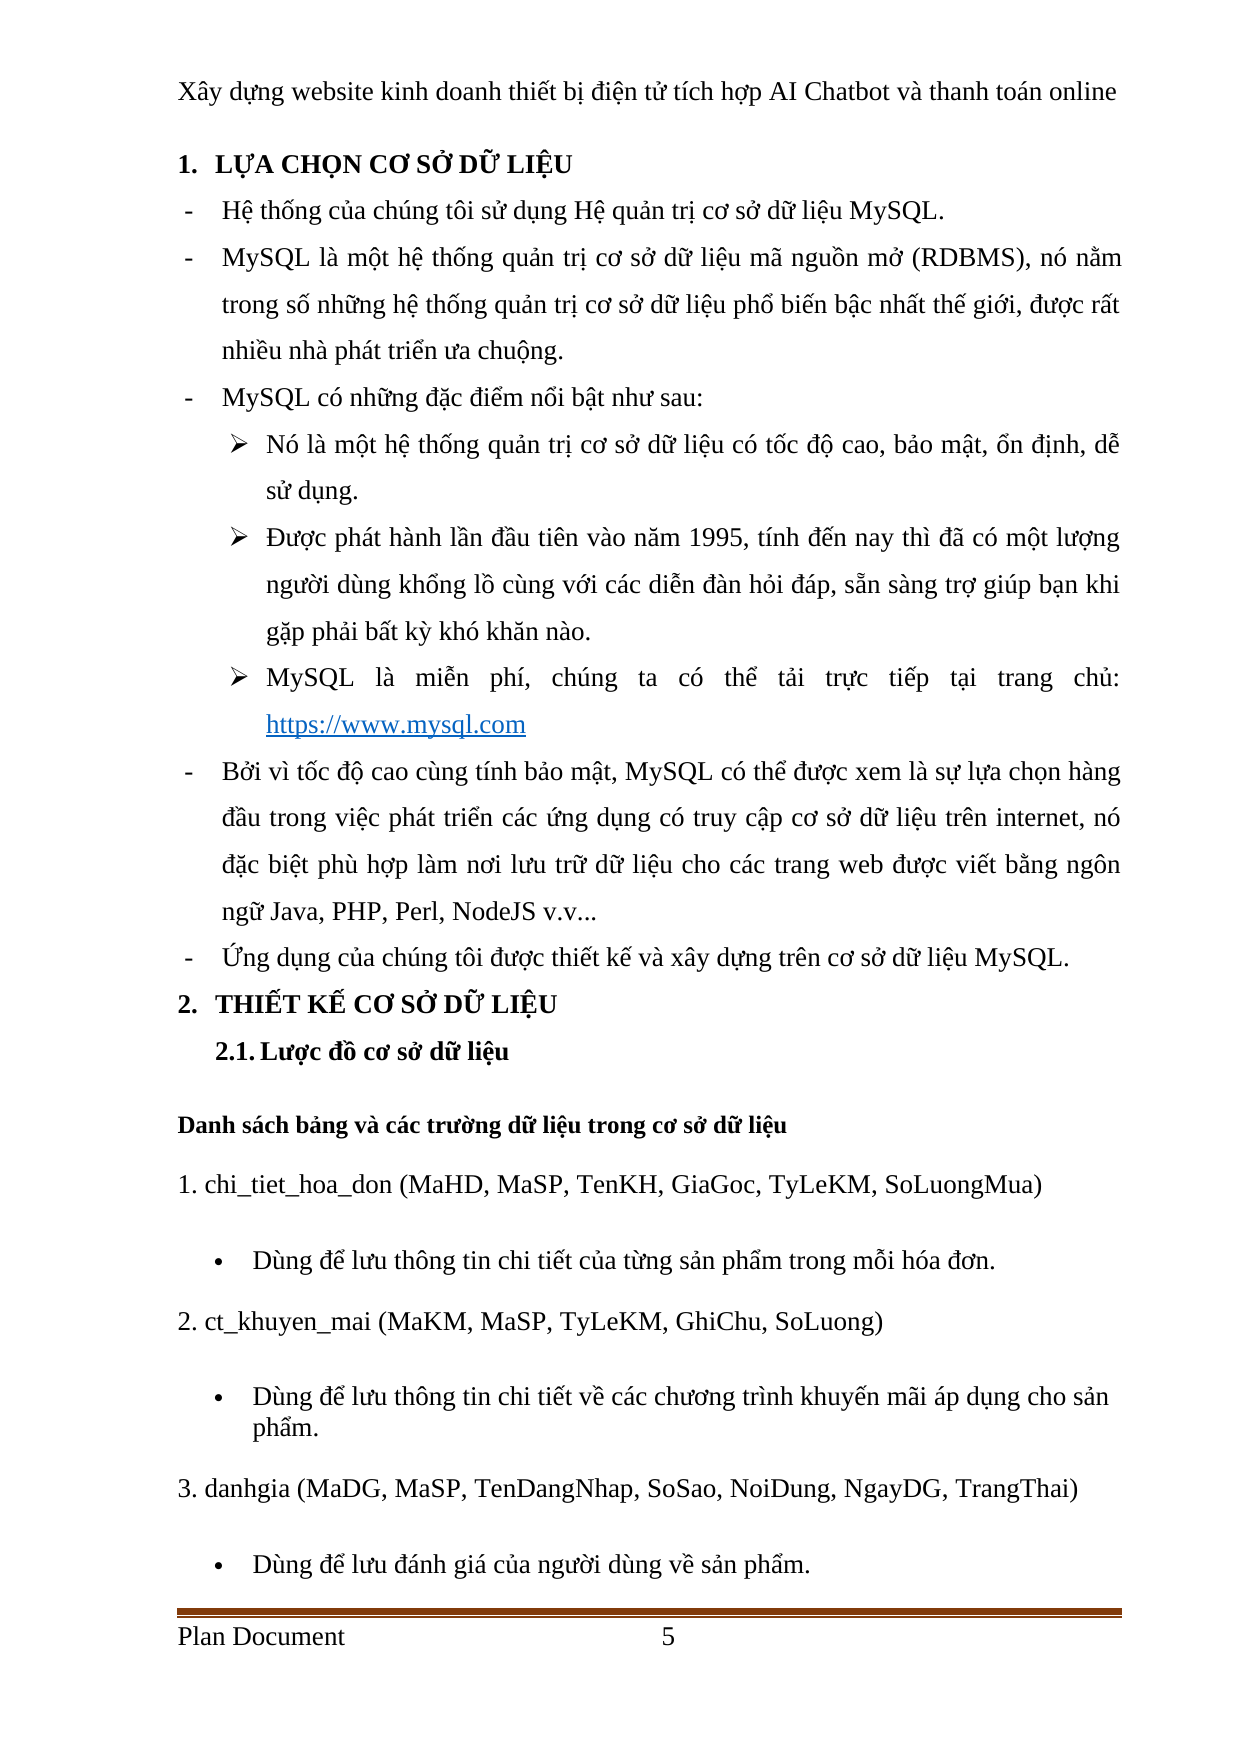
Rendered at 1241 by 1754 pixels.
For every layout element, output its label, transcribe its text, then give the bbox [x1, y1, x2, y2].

list Dùng để lưu đánh giá của người dùng về sản phẩm. [215, 1548, 1122, 1579]
subtitle 2. ct_khuyen_mai (MaKM, MaSP, TyLeKM, GhiChu, SoLuong) [177, 1304, 1122, 1336]
subtitle LỰA CHỌN CƠ SỞ DỮ LIỆU [177, 148, 1122, 179]
list Dùng để lưu thông tin chi tiết về các chương trình khuyến mãi áp dụng cho sản phẩm. [215, 1380, 1122, 1443]
list Nó là một hệ thống quản trị cơ sở dữ liệu có tốc độ cao, bảo mật, ổn định, dễ sử dụng. [228, 428, 1122, 506]
subtitle THIẾT KẾ CƠ SỞ DỮ LIỆU [177, 988, 1122, 1019]
subtitle Lược đồ cơ sở dữ liệu [215, 1035, 1122, 1066]
list Ứng dụng của chúng tôi được thiết kế và xây dựng trên cơ sở dữ liệu MySQL. [184, 941, 1122, 972]
list MySQL là miễn phí, chúng ta có thể tải trực tiếp tại trang chủ: https://www.mysql.com [228, 661, 1122, 739]
list Được phát hành lần đầu tiên vào năm 1995, tính đến nay thì đã có một lượng người dùng khổng lồ cùng với các diễn đàn hỏi đáp, sẵn sàng trợ giúp bạn khi gặp phải bất kỳ khó khăn nào. [228, 521, 1122, 646]
text Danh sách bảng và các trường dữ liệu trong cơ sở dữ liệu [177, 1111, 1122, 1139]
list Bởi vì tốc độ cao cùng tính bảo mật, MySQL có thể được xem là sự lựa chọn hàng đầu trong việc phát triển các ứng dụng có truy cập cơ sở dữ liệu trên internet, nó đặc biệt phù hợp làm nơi lưu trữ dữ liệu cho các trang web được viết bằng ngôn ngữ Java, PHP, Perl, NodeJS v.v... [184, 755, 1122, 926]
list MySQL là một hệ thống quản trị cơ sở dữ liệu mã nguồn mở (RDBMS), nó nằm trong số những hệ thống quản trị cơ sở dữ liệu phổ biến bậc nhất thế giới, được rất nhiều nhà phát triển ưa chuộng. [184, 241, 1122, 366]
subtitle 1. chi_tiet_hoa_don (MaHD, MaSP, TenKH, GiaGoc, TyLeKM, SoLuongMua) [177, 1168, 1122, 1199]
list Hệ thống của chúng tôi sử dụng Hệ quản trị cơ sở dữ liệu MySQL. [184, 194, 1122, 226]
list Dùng để lưu thông tin chi tiết của từng sản phẩm trong mỗi hóa đơn. [215, 1244, 1122, 1275]
list MySQL có những đặc điểm nổi bật như sau: [184, 381, 1122, 412]
subtitle 3. danhgia (MaDG, MaSP, TenDangNhap, SoSao, NoiDung, NgayDG, TrangThai) [177, 1472, 1122, 1503]
